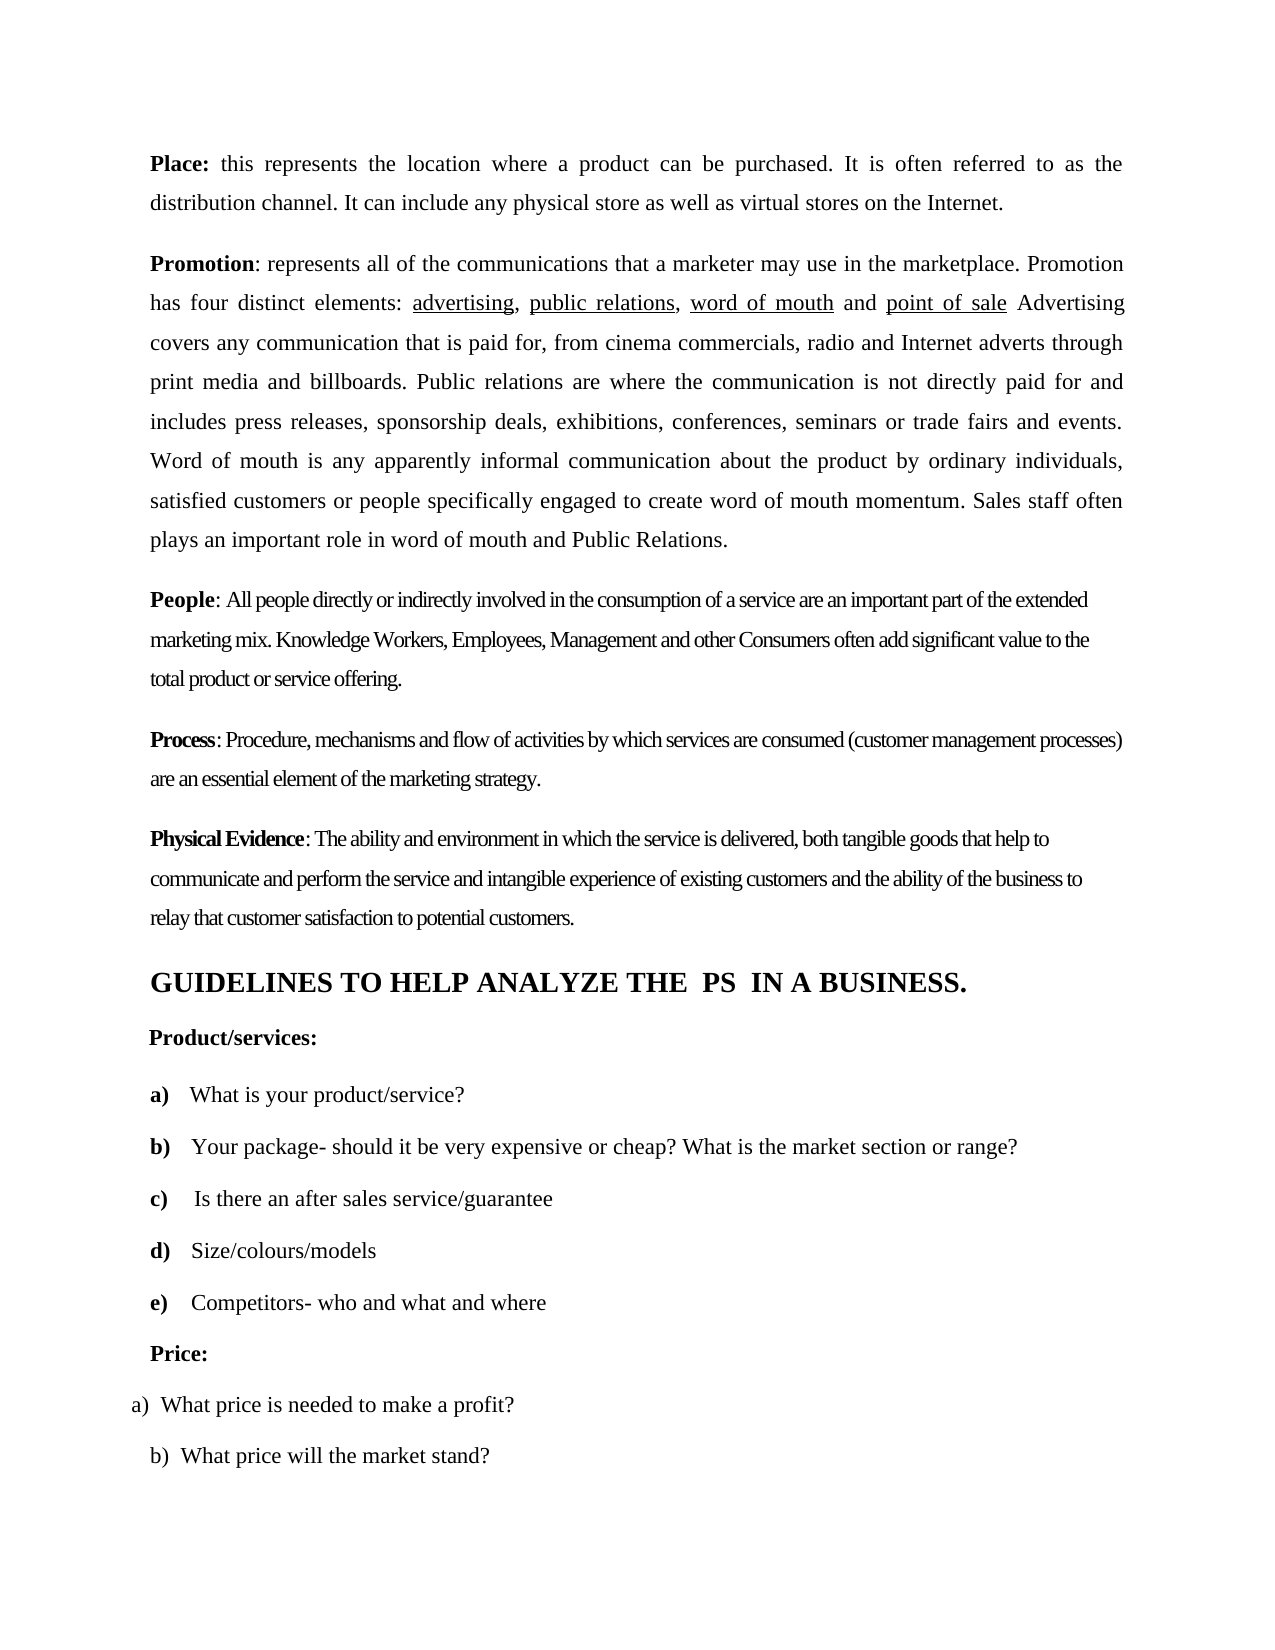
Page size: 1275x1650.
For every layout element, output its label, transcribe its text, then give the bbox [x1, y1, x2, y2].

text GUIDELINES TO HELP ANALYZE THE PS IN A BUSINESS. [150, 965, 1125, 998]
text b) What price will the market stand? [150, 1442, 1125, 1469]
text Promotion: represents all of the communications that a marketer may use in the marketplace. Promotion has four distinct elements: advertising, public relations, word of mouth and point of sale Advertising covers any communication that is paid for, from cinema commercials, radio and Internet adverts through print media and billboards. Public relations are where the communication is not directly paid for and includes press releases, sponsorship deals, exhibitions, conferences, seminars or trade fairs and events. Word of mouth is any apparently informal communication about the product by ordinary individuals, satisfied customers or people specifically engaged to create word of mouth momentum. Sales staff often plays an important role in word of mouth and Public Relations. [150, 250, 1125, 552]
text b) Your package- should it be very expensive or cheap? What is the market section or range? [150, 1133, 1125, 1159]
text a) What is your product/service? [150, 1081, 1125, 1107]
text d) Size/colours/models [150, 1237, 1125, 1263]
text Physical Evidence: The ability and environment in which the service is delivered, both tangible goods that help to communicate and perform the service and intangible experience of existing customers and the ability of the business to relay that customer satisfaction to potential customers. [150, 826, 1125, 931]
text c) Is there an after sales service/guarantee [150, 1185, 1125, 1211]
text e) Competitors- who and what and where [150, 1289, 1125, 1316]
text Process: Procedure, mechanisms and flow of activities by which services are consumed (customer management processes) are an essential element of the marketing strategy. [150, 726, 1125, 792]
text People: All people directly or indirectly involved in the consumption of a service are an important part of the extended marketing mix. Knowledge Workers, Employees, Management and other Consumers often add significant value to the total product or service offering. [150, 586, 1125, 692]
text Product/services: [131, 1024, 1125, 1051]
text Place: this represents the location where a product can be purchased. It is often referred to as the distribution channel. It can include any physical store as well as virtual stores on the Internet. [150, 150, 1125, 216]
text a) What price is needed to make a profit? [131, 1391, 1125, 1418]
text Price: [150, 1340, 1125, 1367]
